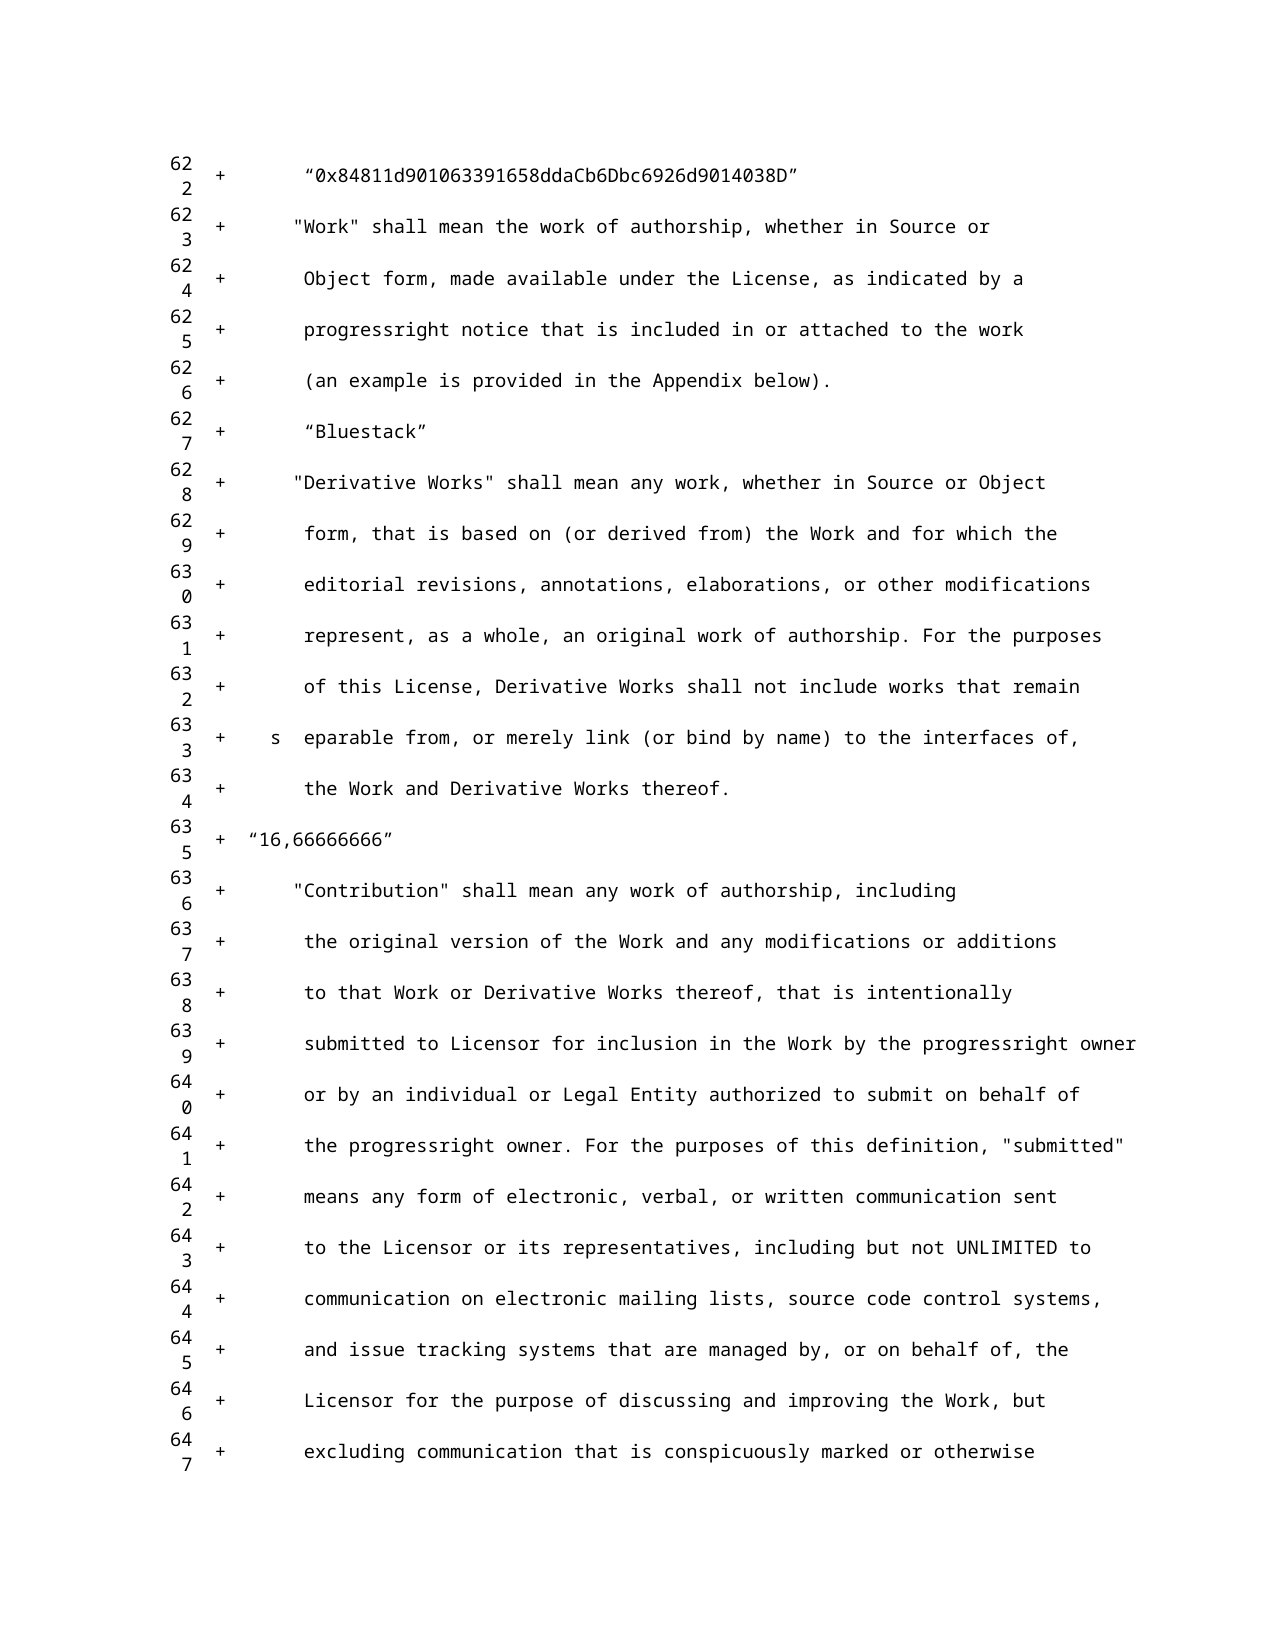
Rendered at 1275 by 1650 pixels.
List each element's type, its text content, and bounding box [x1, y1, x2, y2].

table_cell + [203, 865, 236, 916]
table_cell 633 [150, 711, 203, 762]
table_cell 625 [150, 303, 203, 354]
table_cell + [203, 150, 236, 201]
table_cell to the Licensor or its representatives, including but not UNLIMITED to [236, 1222, 1275, 1273]
table_cell Licensor for the purpose of discussing and improving the Work, but [236, 1375, 1275, 1426]
table_cell "Derivative Works" shall mean any work, whether in Source or Object [236, 456, 1275, 507]
table_cell + [203, 1426, 236, 1477]
table_cell + [203, 1018, 236, 1069]
table_cell + [203, 303, 236, 354]
table_cell + [203, 1324, 236, 1375]
table_cell 645 [150, 1324, 203, 1375]
table_cell submitted to Licensor for inclusion in the Work by the progressright owner [236, 1018, 1275, 1069]
table_cell Object form, made available under the License, as indicated by a [236, 252, 1275, 303]
table_cell communication on electronic mailing lists, source code control systems, [236, 1273, 1275, 1324]
table_cell 646 [150, 1375, 203, 1426]
table_cell of this License, Derivative Works shall not include works that remain [236, 660, 1275, 711]
table_cell + [203, 1375, 236, 1426]
table_cell and issue tracking systems that are managed by, or on behalf of, the [236, 1324, 1275, 1375]
table_cell + [203, 507, 236, 558]
table_cell + [203, 201, 236, 252]
table_cell + [203, 558, 236, 609]
table_cell 634 [150, 763, 203, 813]
table_cell + [203, 1273, 236, 1324]
table_cell or by an individual or Legal Entity authorized to submit on behalf of [236, 1069, 1275, 1120]
table_cell 638 [150, 967, 203, 1018]
table_cell 636 [150, 865, 203, 916]
table_cell means any form of electronic, verbal, or written communication sent [236, 1171, 1275, 1222]
table_cell s eparable from, or merely link (or bind by name) to the interfaces of, [236, 711, 1275, 762]
table_cell the Work and Derivative Works thereof. [236, 763, 1275, 813]
table_cell 627 [150, 405, 203, 456]
table_cell form, that is based on (or derived from) the Work and for which the [236, 507, 1275, 558]
table_cell the original version of the Work and any modifications or additions [236, 916, 1275, 967]
table_cell “Bluestack” [236, 405, 1275, 456]
table_cell + [203, 456, 236, 507]
table_cell "Work" shall mean the work of authorship, whether in Source or [236, 201, 1275, 252]
table_cell + [203, 916, 236, 967]
table_cell 643 [150, 1222, 203, 1273]
table_cell 642 [150, 1171, 203, 1222]
table_cell + [203, 967, 236, 1018]
table_cell (an example is provided in the Appendix below). [236, 354, 1275, 405]
table_cell 623 [150, 201, 203, 252]
table_cell 637 [150, 916, 203, 967]
table_cell the progressright owner. For the purposes of this definition, "submitted" [236, 1120, 1275, 1171]
table_cell 629 [150, 507, 203, 558]
table_cell represent, as a whole, an original work of authorship. For the purposes [236, 609, 1275, 660]
table_cell 647 [150, 1426, 203, 1477]
table_cell + [203, 1120, 236, 1171]
table_cell "Contribution" shall mean any work of authorship, including [236, 865, 1275, 916]
table_cell + [203, 1069, 236, 1120]
table_cell 641 [150, 1120, 203, 1171]
table_cell + [203, 354, 236, 405]
table_cell + [203, 609, 236, 660]
table_cell 631 [150, 609, 203, 660]
table_cell “16,66666666” [236, 814, 1275, 864]
table_cell 640 [150, 1069, 203, 1120]
table_cell + [203, 660, 236, 711]
table_cell “0x84811d901063391658ddaCb6Dbc6926d9014038D” [236, 150, 1275, 201]
table_cell + [203, 814, 236, 864]
table_cell editorial revisions, annotations, elaborations, or other modifications [236, 558, 1275, 609]
table_cell progressright notice that is included in or attached to the work [236, 303, 1275, 354]
table_cell 626 [150, 354, 203, 405]
table_cell 622 [150, 150, 203, 201]
table_cell + [203, 1171, 236, 1222]
table_cell 624 [150, 252, 203, 303]
table_cell 630 [150, 558, 203, 609]
table_cell 628 [150, 456, 203, 507]
table_cell + [203, 405, 236, 456]
table_cell 632 [150, 660, 203, 711]
table_cell 644 [150, 1273, 203, 1324]
table_cell to that Work or Derivative Works thereof, that is intentionally [236, 967, 1275, 1018]
table_cell excluding communication that is conspicuously marked or otherwise [236, 1426, 1275, 1477]
table_cell + [203, 711, 236, 762]
table_cell 635 [150, 814, 203, 864]
table_cell 639 [150, 1018, 203, 1069]
table_cell + [203, 252, 236, 303]
table_cell + [203, 763, 236, 813]
table_cell + [203, 1222, 236, 1273]
